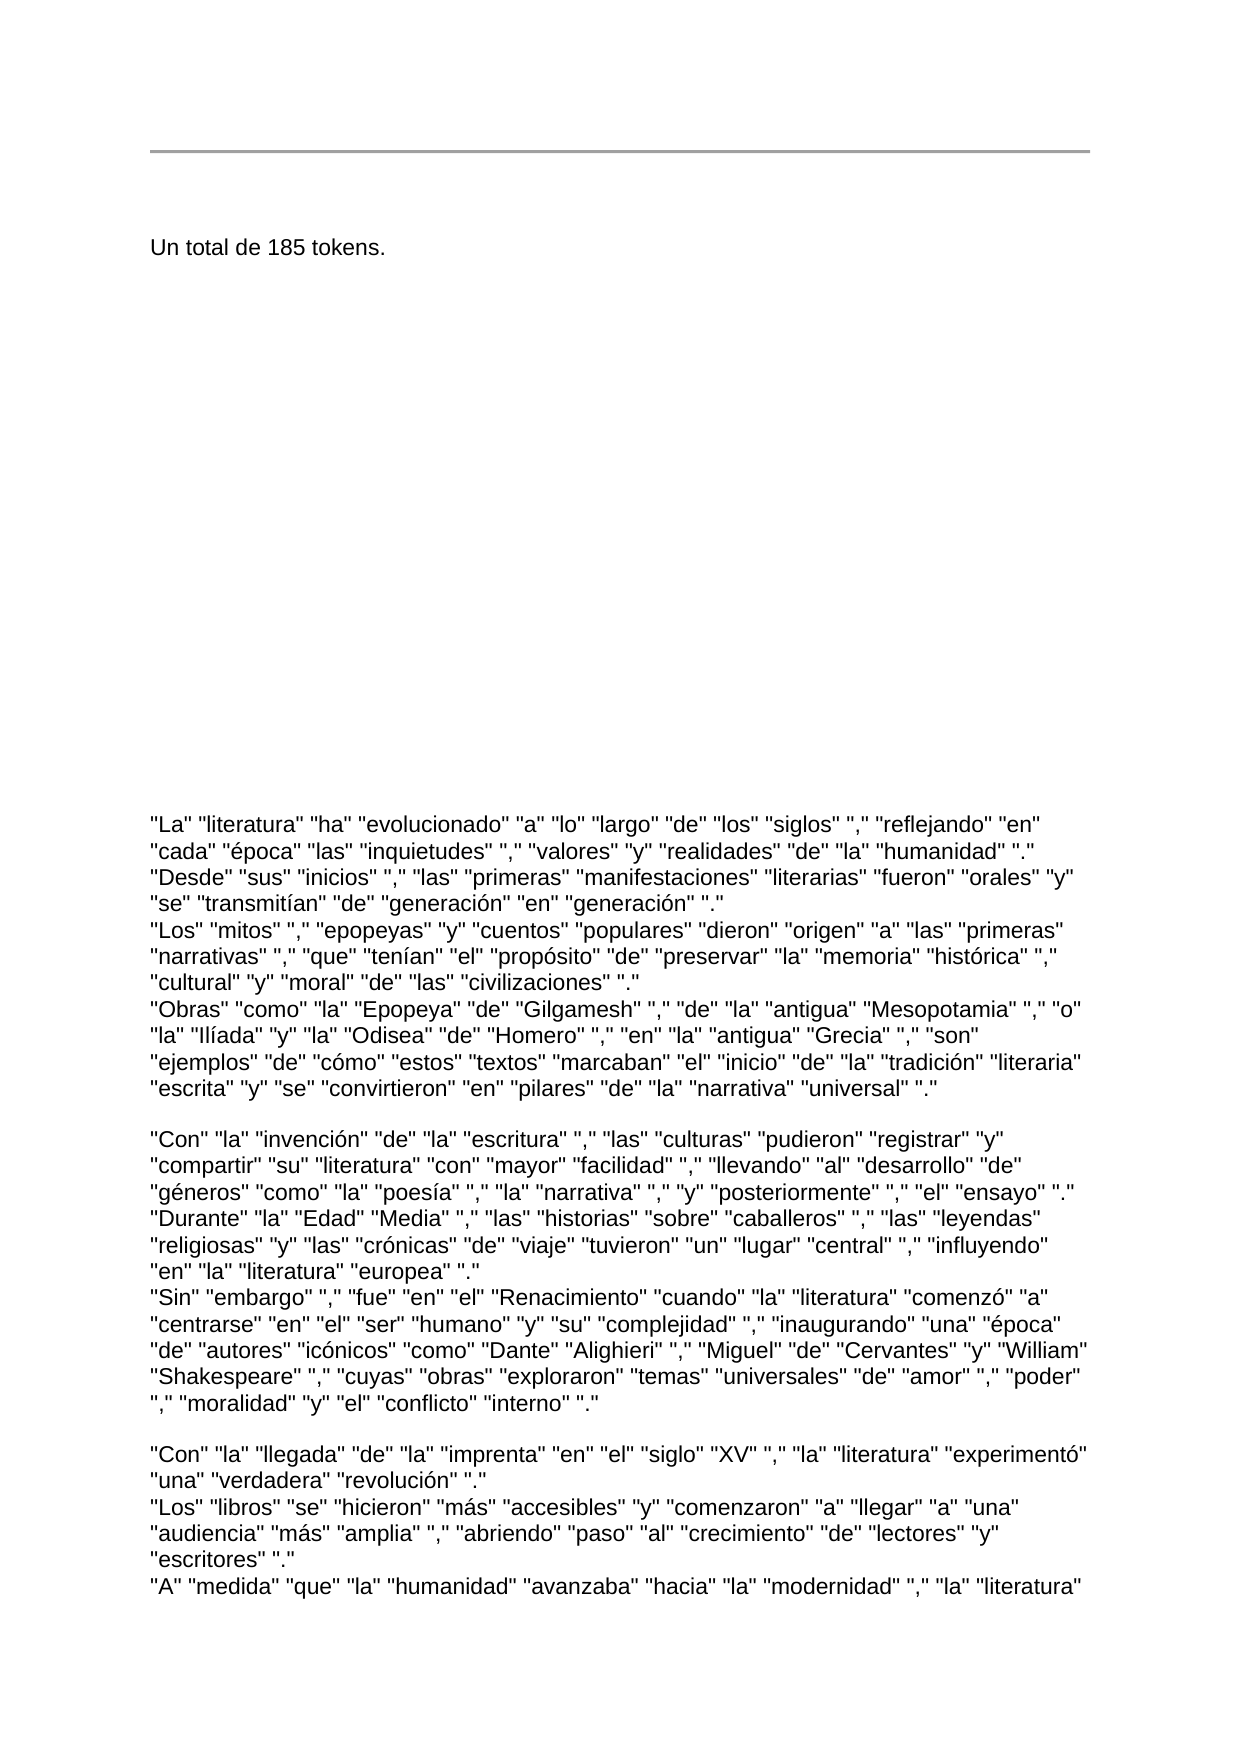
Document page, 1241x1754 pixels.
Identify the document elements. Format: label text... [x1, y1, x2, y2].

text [150, 1441, 1090, 1599]
text Un total de 185 tokens. ​​ [150, 233, 1090, 290]
text "La" "literatura" "ha" "evolucionado" "a" "lo" "largo" "de" "los" "siglos" "," "reflejando" "en" "cada" "época" "las" "inquietudes" "," "valores" "y" "realidades" "de" "la" "humanidad" "." "Desde" "sus" "inicios" "," "las" "primeras" "manifestaciones" "literarias" "fueron" "orales" "y" "se" "transmitían" "de" "generación" "en" "generación" "." "Los" "mitos" "," "epopeyas" "y" "cuentos" "populares" "dieron" "origen" "a" "las" "primeras" "narrativas" "," "que" "tenían" "el" "propósito" "de" "preservar" "la" "memoria" "histórica" "," "cultural" "y" "moral" "de" "las" "civilizaciones" "." "Obras" "como" "la" "Epopeya" "de" "Gilgamesh" "," "de" "la" "antigua" "Mesopotamia" "," "o" "la" "Ilíada" "y" "la" "Odisea" "de" "Homero" "," "en" "la" "antigua" "Grecia" "," "son" "ejemplos" "de" "cómo" "estos" "textos" "marcaban" "el" "inicio" "de" "la" "tradición" "literaria" "escrita" "y" "se" "convirtieron" "en" "pilares" "de" "la" "narrativa" "universal" "." [150, 811, 1090, 1101]
text "Con" "la" "invención" "de" "la" "escritura" "," "las" "culturas" "pudieron" "registrar" "y" "compartir" "su" "literatura" "con" "mayor" "facilidad" "," "llevando" "al" "desarrollo" "de" "géneros" "como" "la" "poesía" "," "la" "narrativa" "," "y" "posteriormente" "," "el" "ensayo" "." "Durante" "la" "Edad" "Media" "," "las" "historias" "sobre" "caballeros" "," "las" "leyendas" "religiosas" "y" "las" "crónicas" "de" "viaje" "tuvieron" "un" "lugar" "central" "," "influyendo" "en" "la" "literatura" "europea" "." "Sin" "embargo" "," "fue" "en" "el" "Renacimiento" "cuando" "la" "literatura" "comenzó" "a" "centrarse" "en" "el" "ser" "humano" "y" "su" "complejidad" "," "inaugurando" "una" "época" "de" "autores" "icónicos" "como" "Dante" "Alighieri" "," "Miguel" "de" "Cervantes" "y" "William" "Shakespeare" "," "cuyas" "obras" "exploraron" "temas" "universales" "de" "amor" "," "poder" "," "moralidad" "y" "el" "conflicto" "interno" "." [150, 1126, 1090, 1416]
